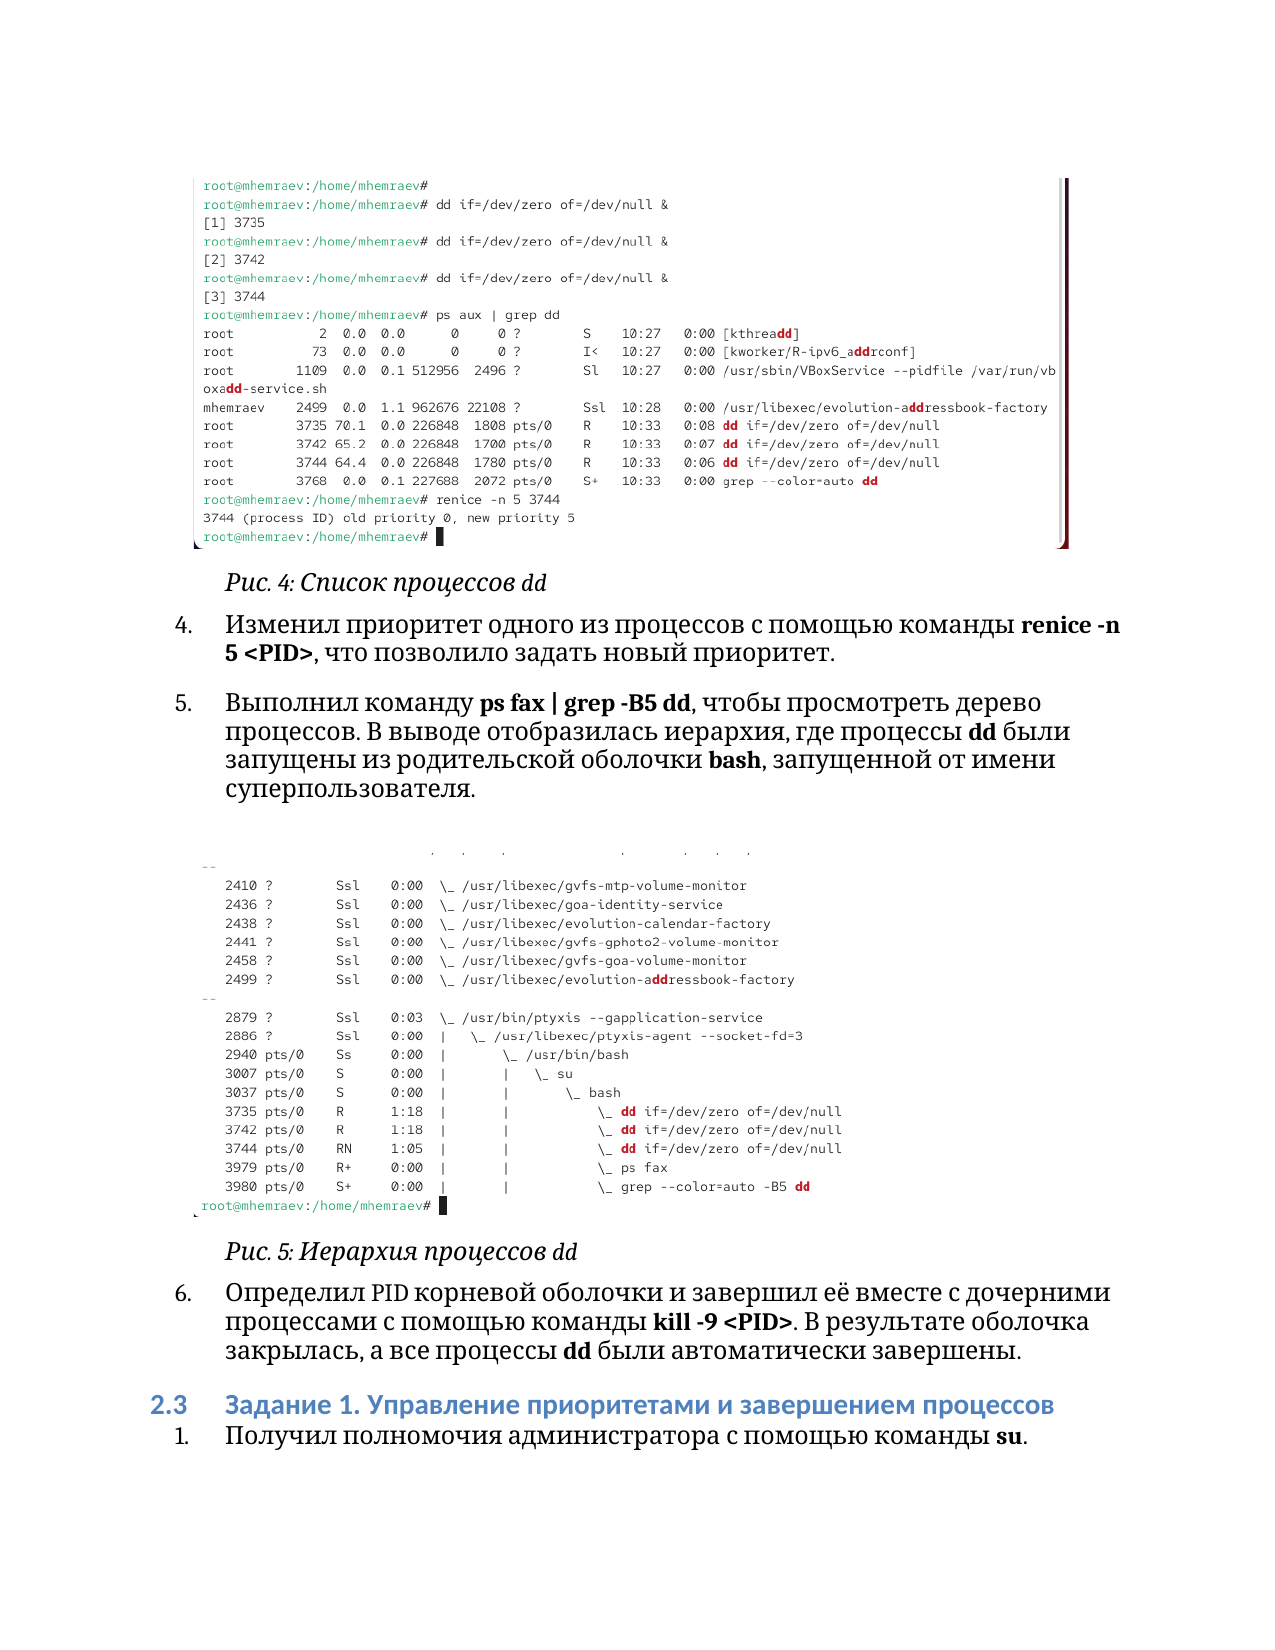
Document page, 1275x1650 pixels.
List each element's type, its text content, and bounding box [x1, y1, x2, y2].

picture [193, 178, 1069, 549]
list Рис. 5: Иерархия процессов dd [175, 1238, 1125, 1267]
list Получил полномочия администратора с помощью команды su. [175, 1422, 1125, 1451]
list Определил PID корневой оболочки и завершил её вместе с дочерними процессами с помощью команды kill -9 <PID>. В результате оболочка закрылась, а все процессы dd были автоматически завершены. [175, 1279, 1125, 1365]
list Изменил приоритет одного из процессов с помощью команды renice -n 5 <PID>, что позволило задать новый приоритет. [175, 611, 1125, 668]
subtitle 2.3 Задание 1. Управление приоритетами и завершением процессов [150, 1386, 1125, 1422]
list Рис. 4: Список процессов dd [175, 569, 1125, 598]
list Выполнил команду ps fax | grep -B5 dd, чтобы просмотреть дерево процессов. В выводе отобразилась иерархия, где процессы dd были запущены из родительской оболочки bash, запущенной от имени суперпользователя. [175, 689, 1125, 804]
picture [193, 853, 1069, 1217]
